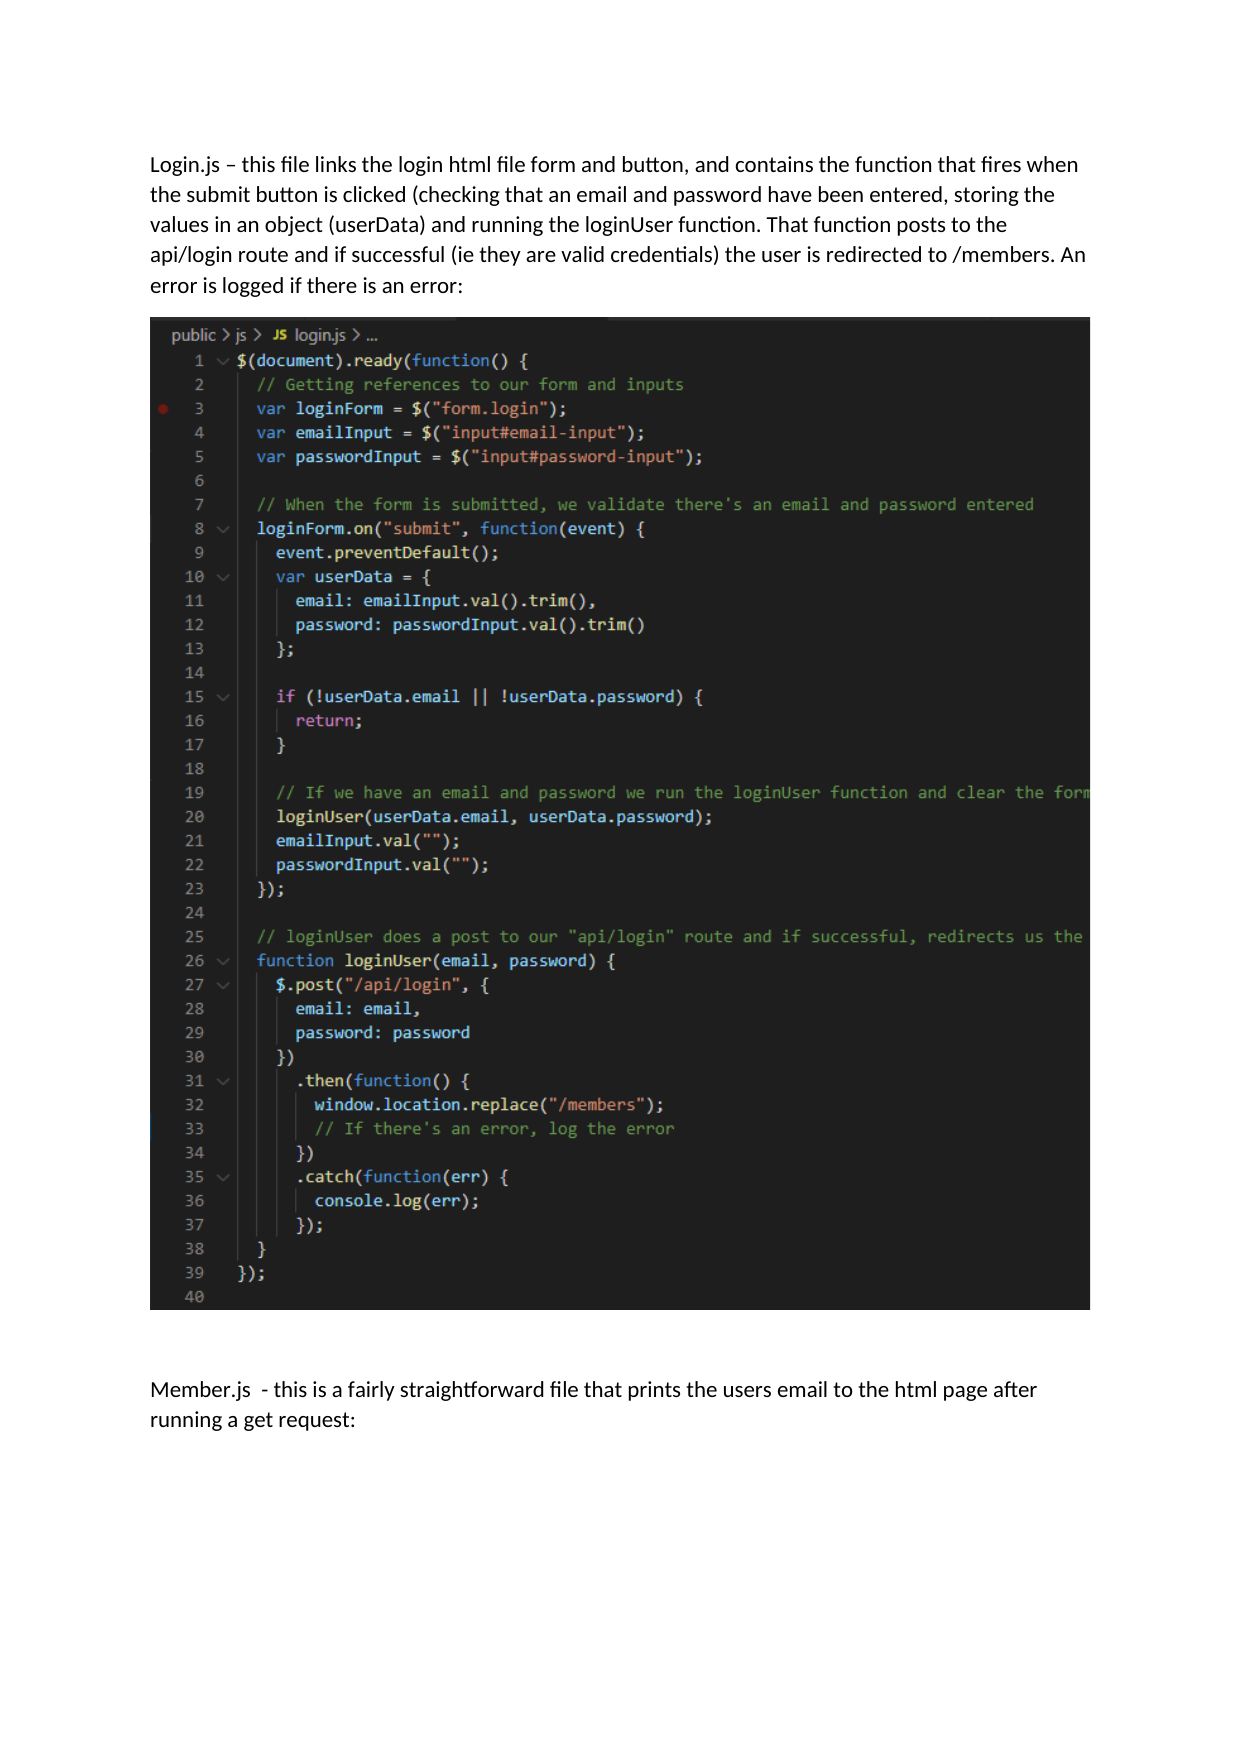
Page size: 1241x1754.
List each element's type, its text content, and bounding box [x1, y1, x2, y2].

picture [150, 317, 1091, 1310]
text Member.js - this is a fairly straightforward file that prints the users email to the html page after running a get request: [150, 1375, 1090, 1434]
text Login.js – this file links the login html file form and button, and contains the function that fires when the submit button is clicked (checking that an email and password have been entered, storing the values in an object (userData) and running the loginUser function. That function posts to the api/login route and if successful (ie they are valid credentials) the user is redirected to /members. An error is logged if there is an error: [150, 150, 1090, 299]
